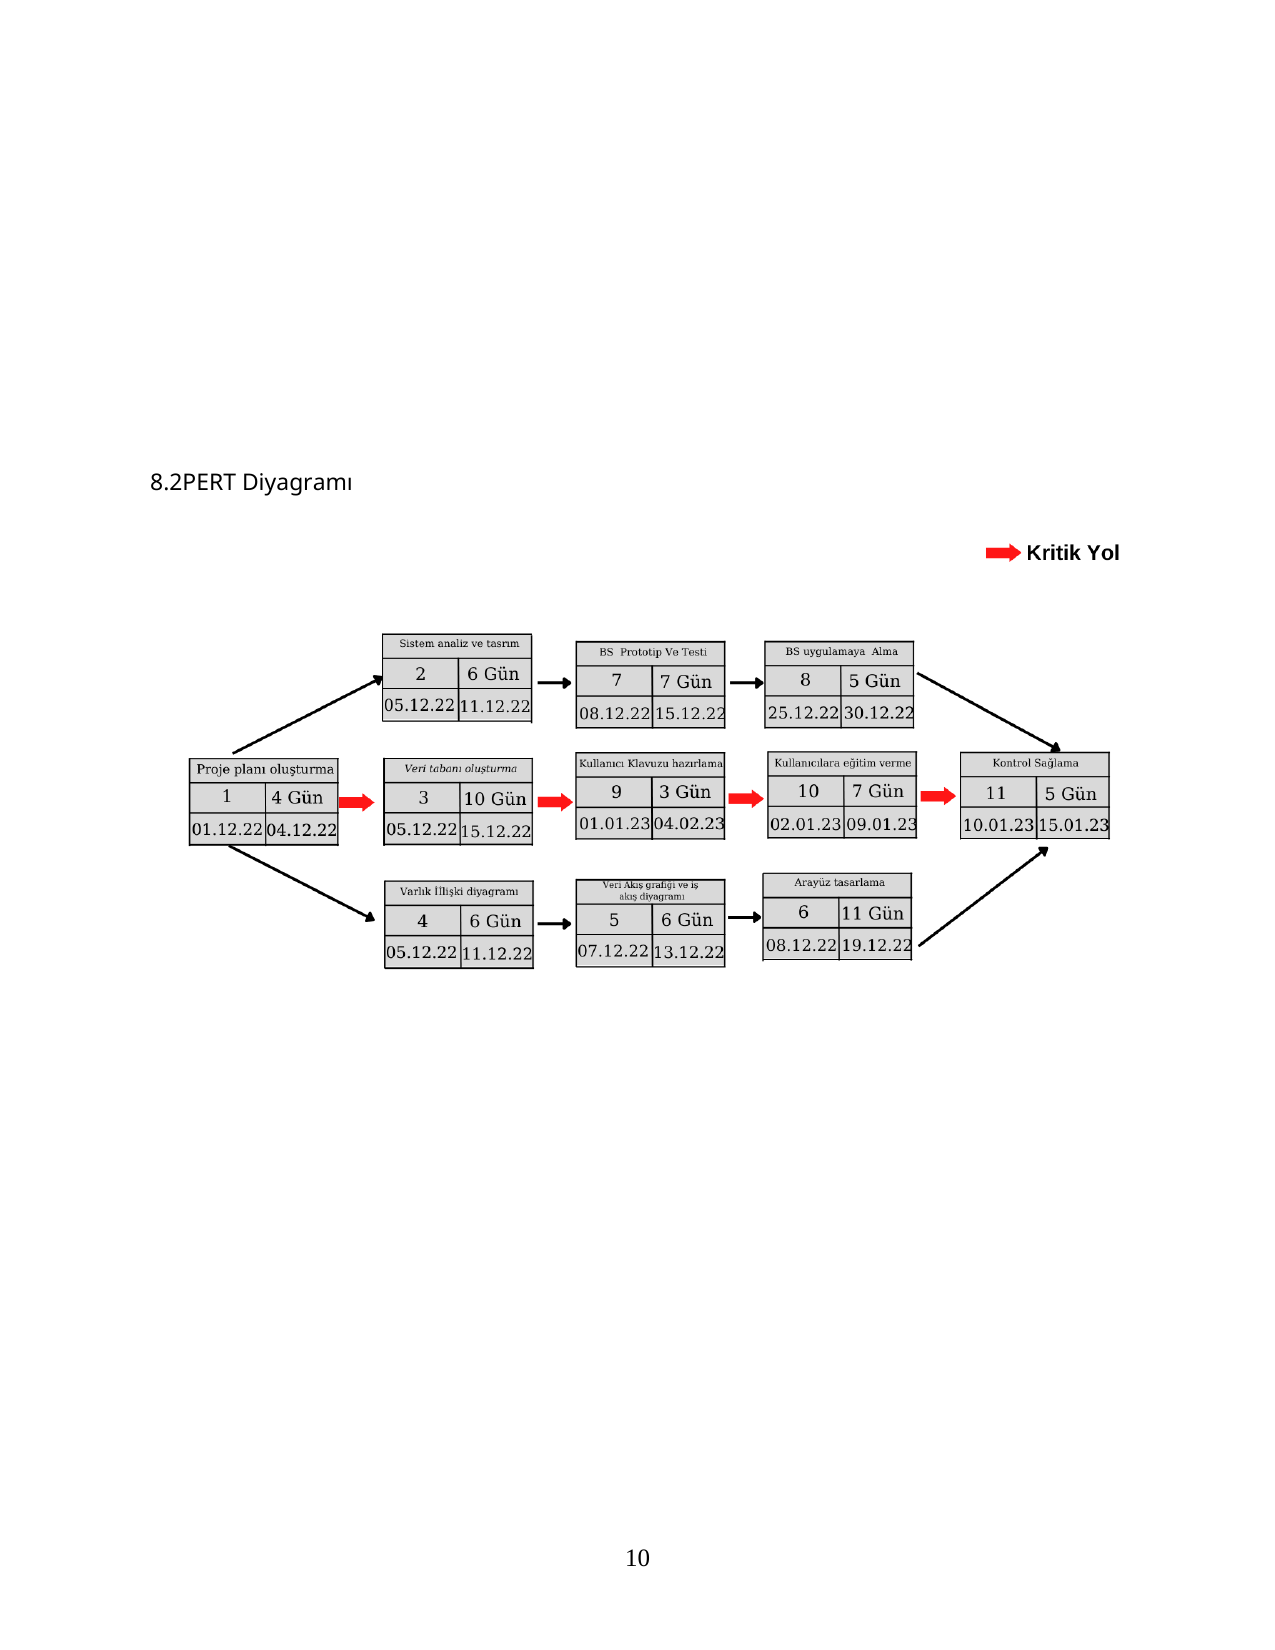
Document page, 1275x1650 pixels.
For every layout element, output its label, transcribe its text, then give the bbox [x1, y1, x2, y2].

picture [150, 523, 1125, 1072]
text 8.2PERT Diyagramı [150, 466, 1125, 497]
